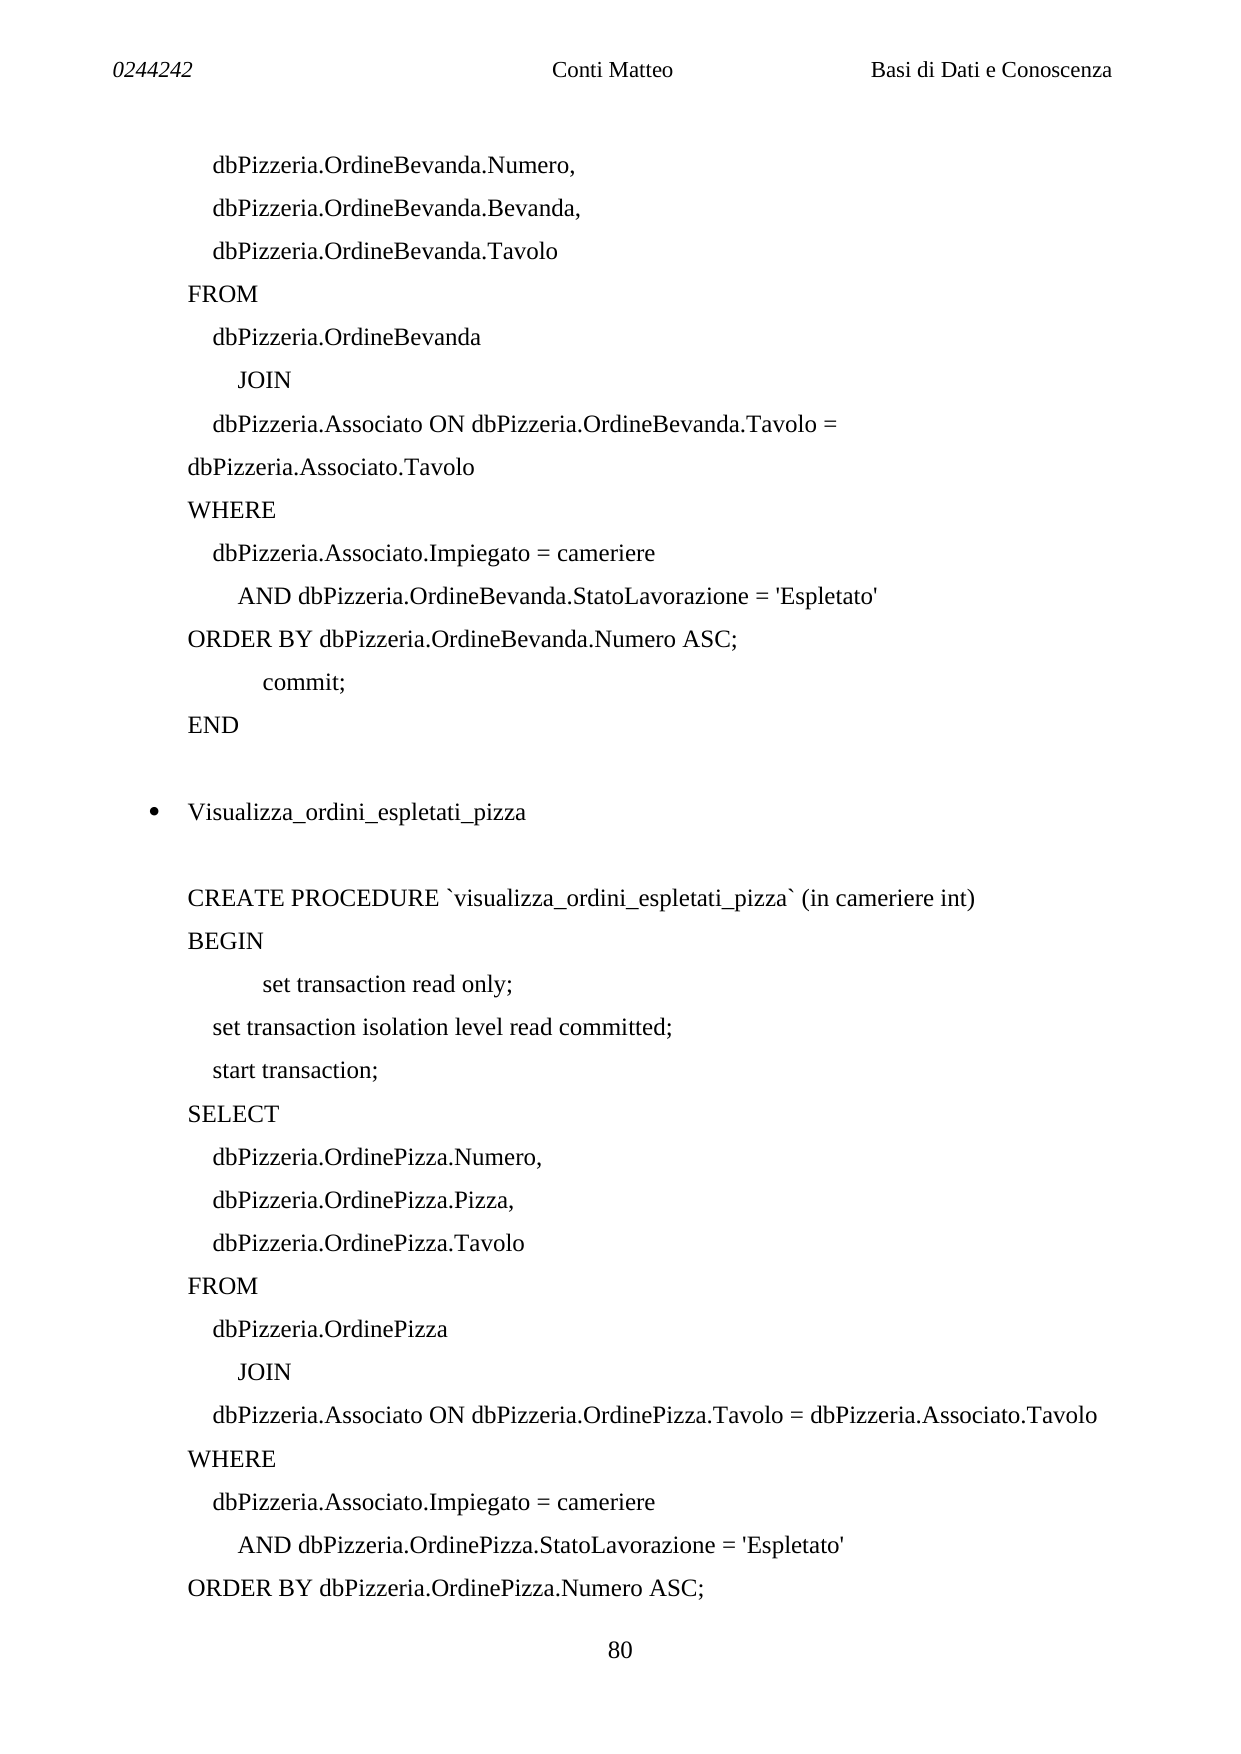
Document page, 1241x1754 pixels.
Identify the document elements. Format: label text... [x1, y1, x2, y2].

list SELECT [187, 1099, 1128, 1127]
list dbPizzeria.OrdinePizza [187, 1314, 1128, 1343]
list dbPizzeria.OrdineBevanda.Numero, [187, 150, 1128, 179]
list AND dbPizzeria.OrdinePizza.StatoLavorazione = 'Espletato' [187, 1530, 1128, 1559]
list CREATE PROCEDURE `visualizza_ordini_espletati_pizza` (in cameriere int) [187, 883, 1128, 912]
list AND dbPizzeria.OrdineBevanda.StatoLavorazione = 'Espletato' [187, 581, 1128, 610]
list commit; [187, 667, 1128, 696]
list ORDER BY dbPizzeria.OrdineBevanda.Numero ASC; [187, 624, 1128, 653]
list JOIN [187, 366, 1128, 394]
list dbPizzeria.Associato ON dbPizzeria.OrdineBevanda.Tavolo = dbPizzeria.Associato.Tavolo [187, 409, 1128, 481]
list set transaction read only; [187, 969, 1128, 998]
list set transaction isolation level read committed; [187, 1012, 1128, 1041]
list WHERE [187, 495, 1128, 524]
list dbPizzeria.OrdinePizza.Tavolo [187, 1228, 1128, 1257]
list FROM [187, 279, 1128, 308]
list dbPizzeria.OrdineBevanda.Bevanda, [187, 193, 1128, 222]
list BEGIN [187, 926, 1128, 955]
list WHERE [187, 1444, 1128, 1472]
list Visualizza_ordini_espletati_pizza [150, 797, 1128, 826]
list ORDER BY dbPizzeria.OrdinePizza.Numero ASC; [187, 1573, 1128, 1602]
list dbPizzeria.OrdinePizza.Pizza, [187, 1185, 1128, 1214]
list dbPizzeria.Associato.Impiegato = cameriere [187, 538, 1128, 567]
list END [187, 711, 1128, 739]
list JOIN [187, 1357, 1128, 1386]
list dbPizzeria.Associato.Impiegato = cameriere [187, 1487, 1128, 1516]
list dbPizzeria.OrdinePizza.Numero, [187, 1142, 1128, 1171]
list dbPizzeria.OrdineBevanda [187, 322, 1128, 351]
list start transaction; [187, 1056, 1128, 1084]
list FROM [187, 1271, 1128, 1300]
list dbPizzeria.OrdineBevanda.Tavolo [187, 236, 1128, 265]
list dbPizzeria.Associato ON dbPizzeria.OrdinePizza.Tavolo = dbPizzeria.Associato.Tavolo [187, 1401, 1128, 1429]
